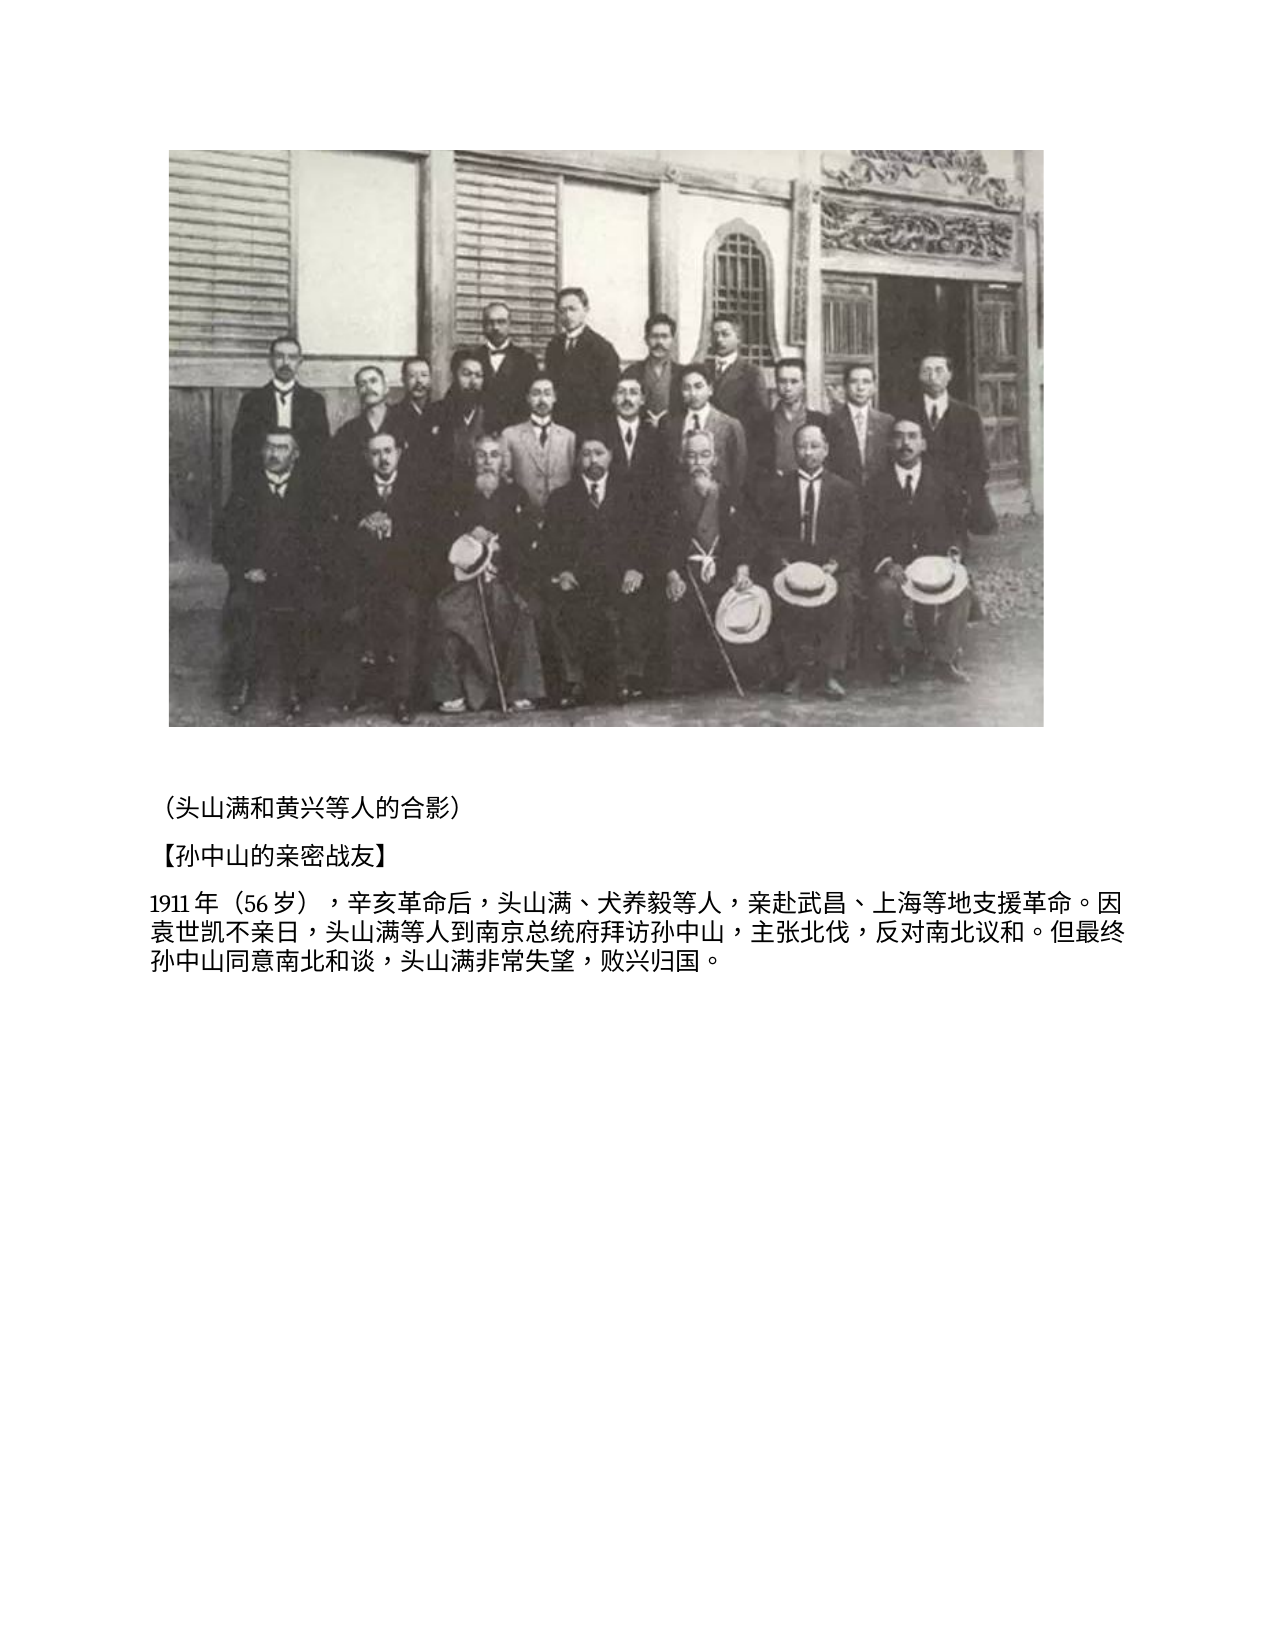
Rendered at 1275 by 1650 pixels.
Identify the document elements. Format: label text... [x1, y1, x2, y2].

text 1911年（56岁），辛亥革命后，头山满、犬养毅等人，亲赴武昌、上海等地支援革命。因袁世凯不亲日，头山满等人到南京总统府拜访孙中山，主张北伐，反对南北议和。但最终孙中山同意南北和谈，头山满非常失望，败兴归国。 [150, 890, 1125, 977]
text （头山满和黄兴等人的合影） [150, 795, 1125, 824]
picture [168, 150, 1044, 727]
text 【孙中山的亲密战友】 [150, 843, 1125, 872]
